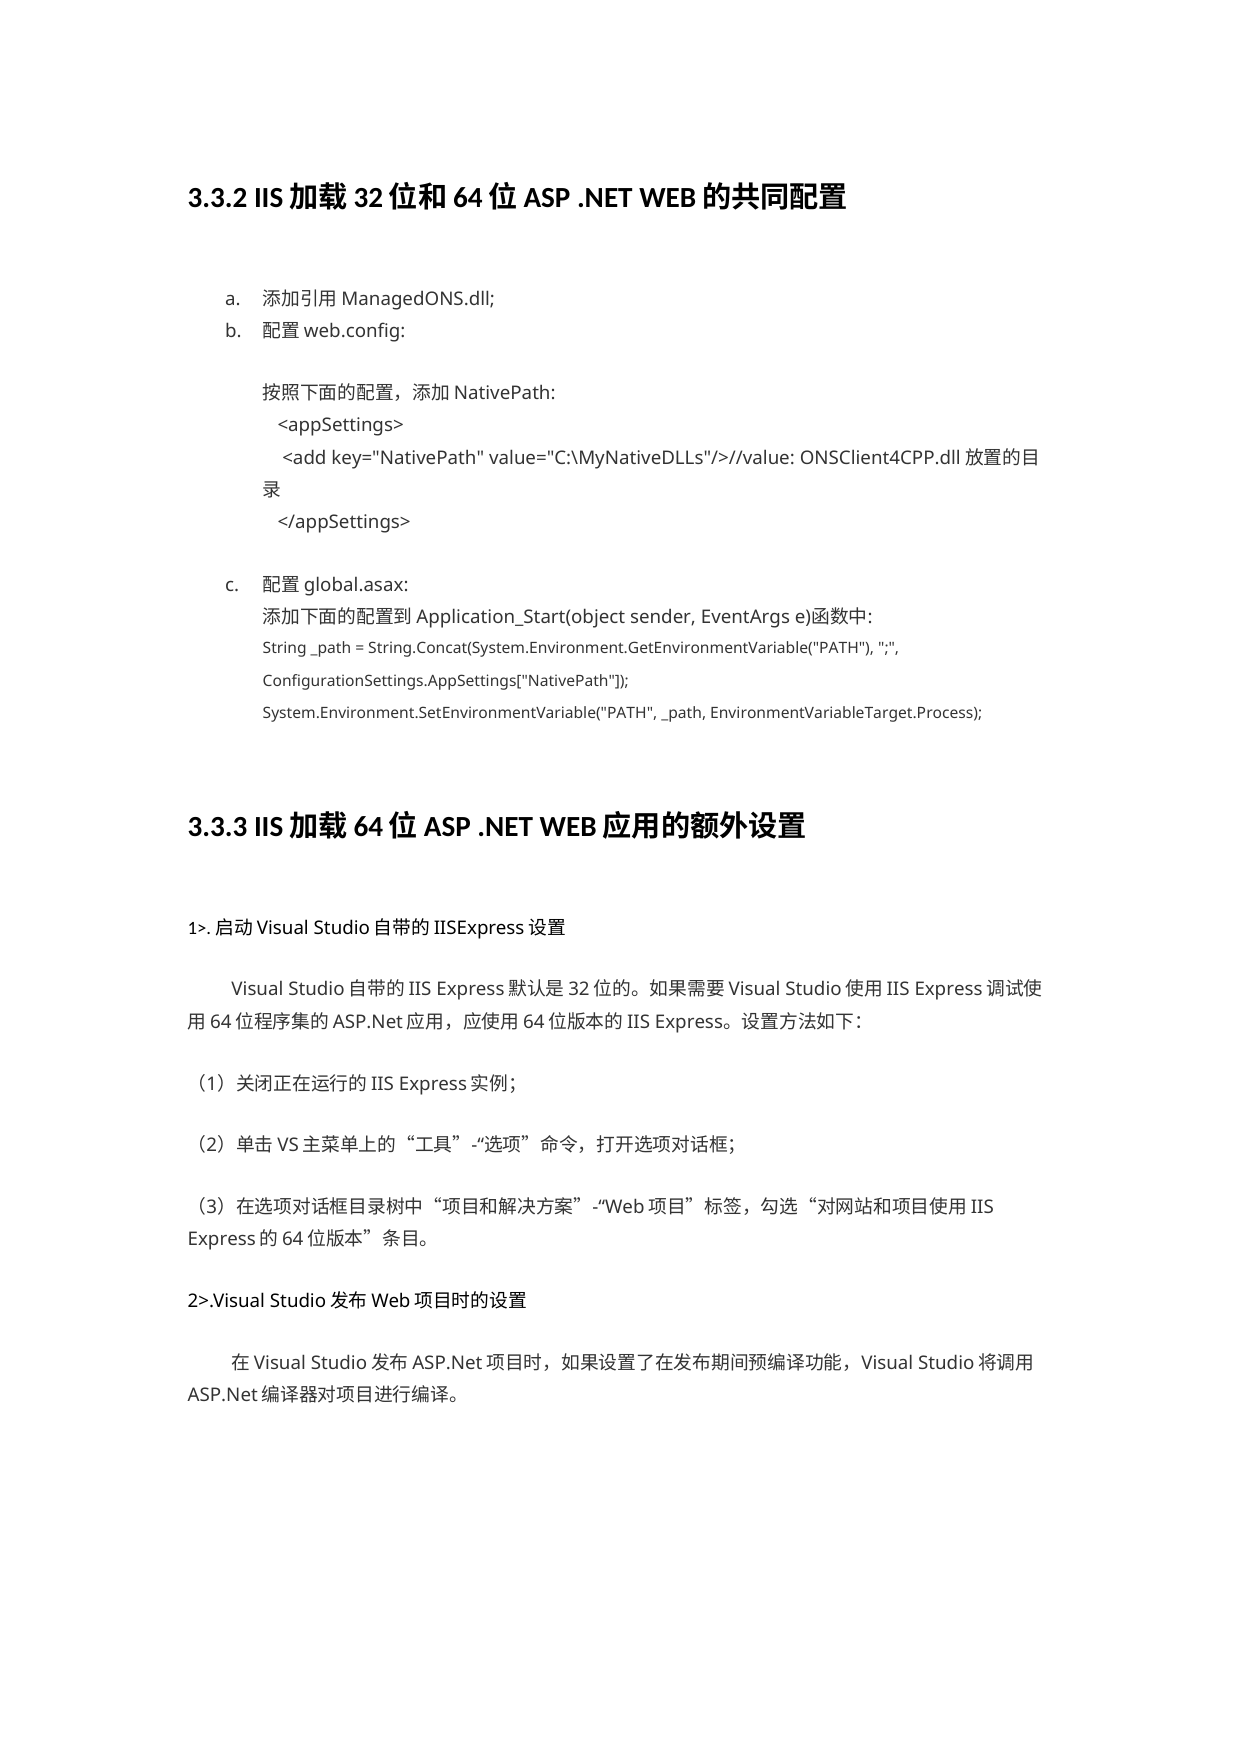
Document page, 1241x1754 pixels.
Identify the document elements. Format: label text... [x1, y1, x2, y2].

subtitle 3.3.2 IIS加载32位和64位ASP .NET WEB的共同配置 [187, 162, 1053, 227]
text Visual Studio自带的IIS Express默认是32位的。如果需要Visual Studio使用IIS Express调试使用64位程序集的ASP.Net应用，应使用64位版本的IIS Express。设置方法如下： [187, 971, 1053, 1036]
subtitle 3.3.3 IIS加载64位ASP .NET WEB应用的额外设置 [187, 791, 1053, 856]
text 按照下面的配置，添加NativePath: <appSettings> <add key="NativePath" value="C:\MyNativeDLLs"/>//value: ONSClient4CPP.dll放置的目录 </appSettings> [262, 375, 1053, 537]
text （1）关闭正在运行的IIS Express实例； [187, 1066, 1053, 1098]
text （2）单击VS主菜单上的“工具”-“选项”命令，打开选项对话框； [187, 1127, 1053, 1160]
text 2>.Visual Studio发布Web项目时的设置 [187, 1283, 1053, 1316]
list 配置global.asax: 添加下面的配置到Application_Start(object sender, EventArgs e)函数中: String _path = String.Concat(System.Environment.GetEnvironmentVariable("PATH"), ";", ConfigurationSettings.AppSettings["NativePath"]); System.Environment.SetEnvironmentVariable("PATH", _path, EnvironmentVariableTarget.Process); [225, 567, 1053, 762]
text 在Visual Studio发布ASP.Net项目时，如果设置了在发布期间预编译功能，Visual Studio将调用ASP.Net编译器对项目进行编译。 [187, 1345, 1053, 1410]
text （3）在选项对话框目录树中“项目和解决方案”-“Web项目”标签，勾选“对网站和项目使用IIS Express的64位版本”条目。 [187, 1189, 1053, 1254]
text 1>. 启动Visual Studio自带的IISExpress设置 [187, 910, 1053, 942]
list 添加引用ManagedONS.dll; [225, 281, 1053, 313]
list 配置web.config: [225, 313, 1053, 346]
